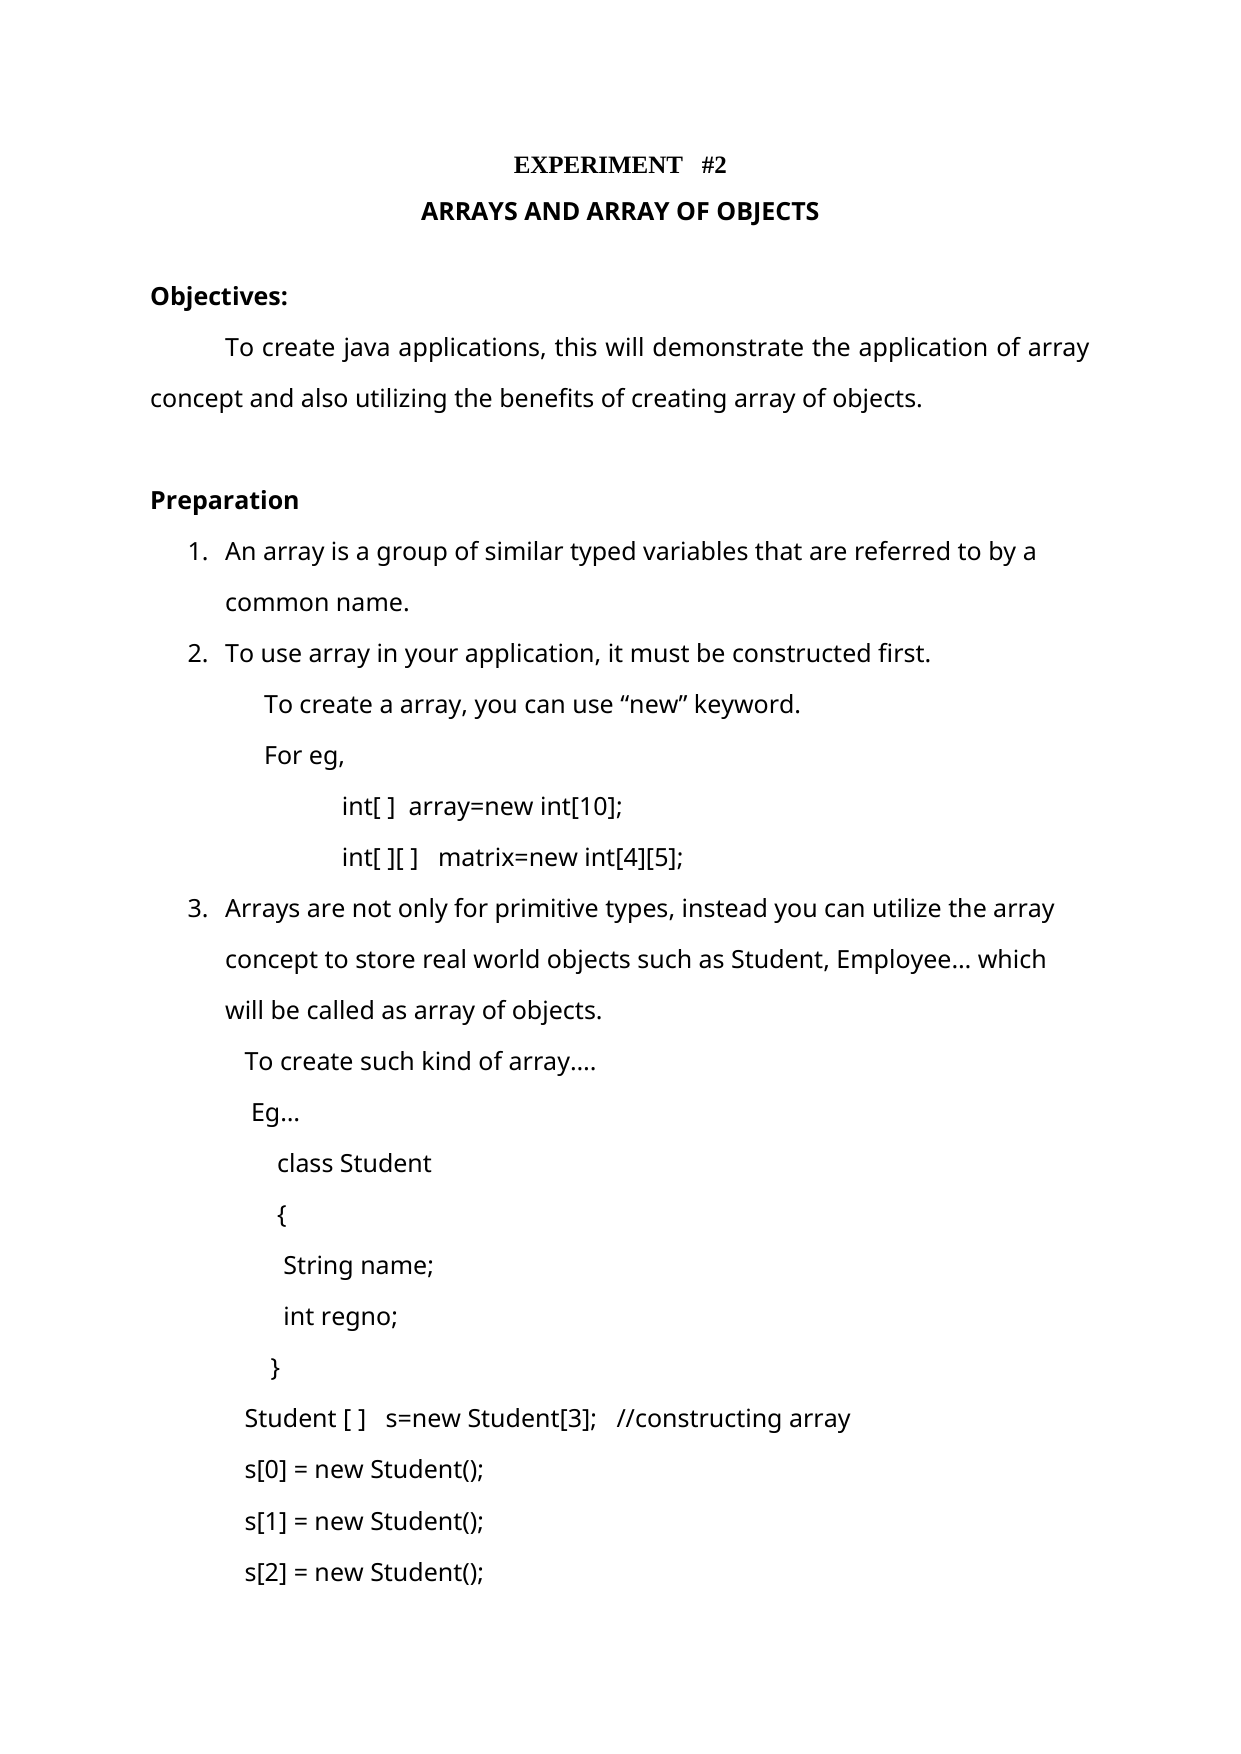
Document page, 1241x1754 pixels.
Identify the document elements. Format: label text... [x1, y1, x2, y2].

text To create such kind of array…. [225, 1044, 1090, 1078]
text { [225, 1197, 1090, 1231]
list Arrays are not only for primitive types, instead you can utilize the array concept to store real world objects such as Student, Employee… which will be called as array of objects. [187, 891, 1090, 1027]
text s[0] = new Student(); [225, 1452, 1090, 1486]
text Eg… [225, 1095, 1090, 1129]
text s[1] = new Student(); [225, 1503, 1090, 1537]
text To create java applications, this will demonstrate the application of array concept and also utilizing the benefits of creating array of objects. [150, 329, 1090, 414]
text To create a array, you can use “new” keyword. [225, 687, 1090, 721]
text EXPERIMENT #2 [150, 150, 1090, 179]
text int regno; [225, 1299, 1090, 1333]
text Preparation [150, 482, 1090, 516]
text For eg, [225, 738, 1090, 772]
text String name; [225, 1248, 1090, 1282]
text Student [ ] s=new Student[3]; //constructing array [225, 1401, 1090, 1435]
text common name. [225, 584, 1090, 618]
text Objectives: [150, 278, 1090, 312]
list An array is a group of similar typed variables that are referred to by a [187, 533, 1090, 567]
text int[ ] array=new int[10]; [225, 789, 1090, 823]
text s[2] = new Student(); [225, 1554, 1090, 1588]
text int[ ][ ] matrix=new int[4][5]; [225, 840, 1090, 874]
text class Student [225, 1146, 1090, 1180]
text ARRAYS AND ARRAY OF OBJECTS [150, 193, 1090, 227]
text } [225, 1350, 1090, 1384]
list To use array in your application, it must be constructed first. [187, 636, 1090, 669]
